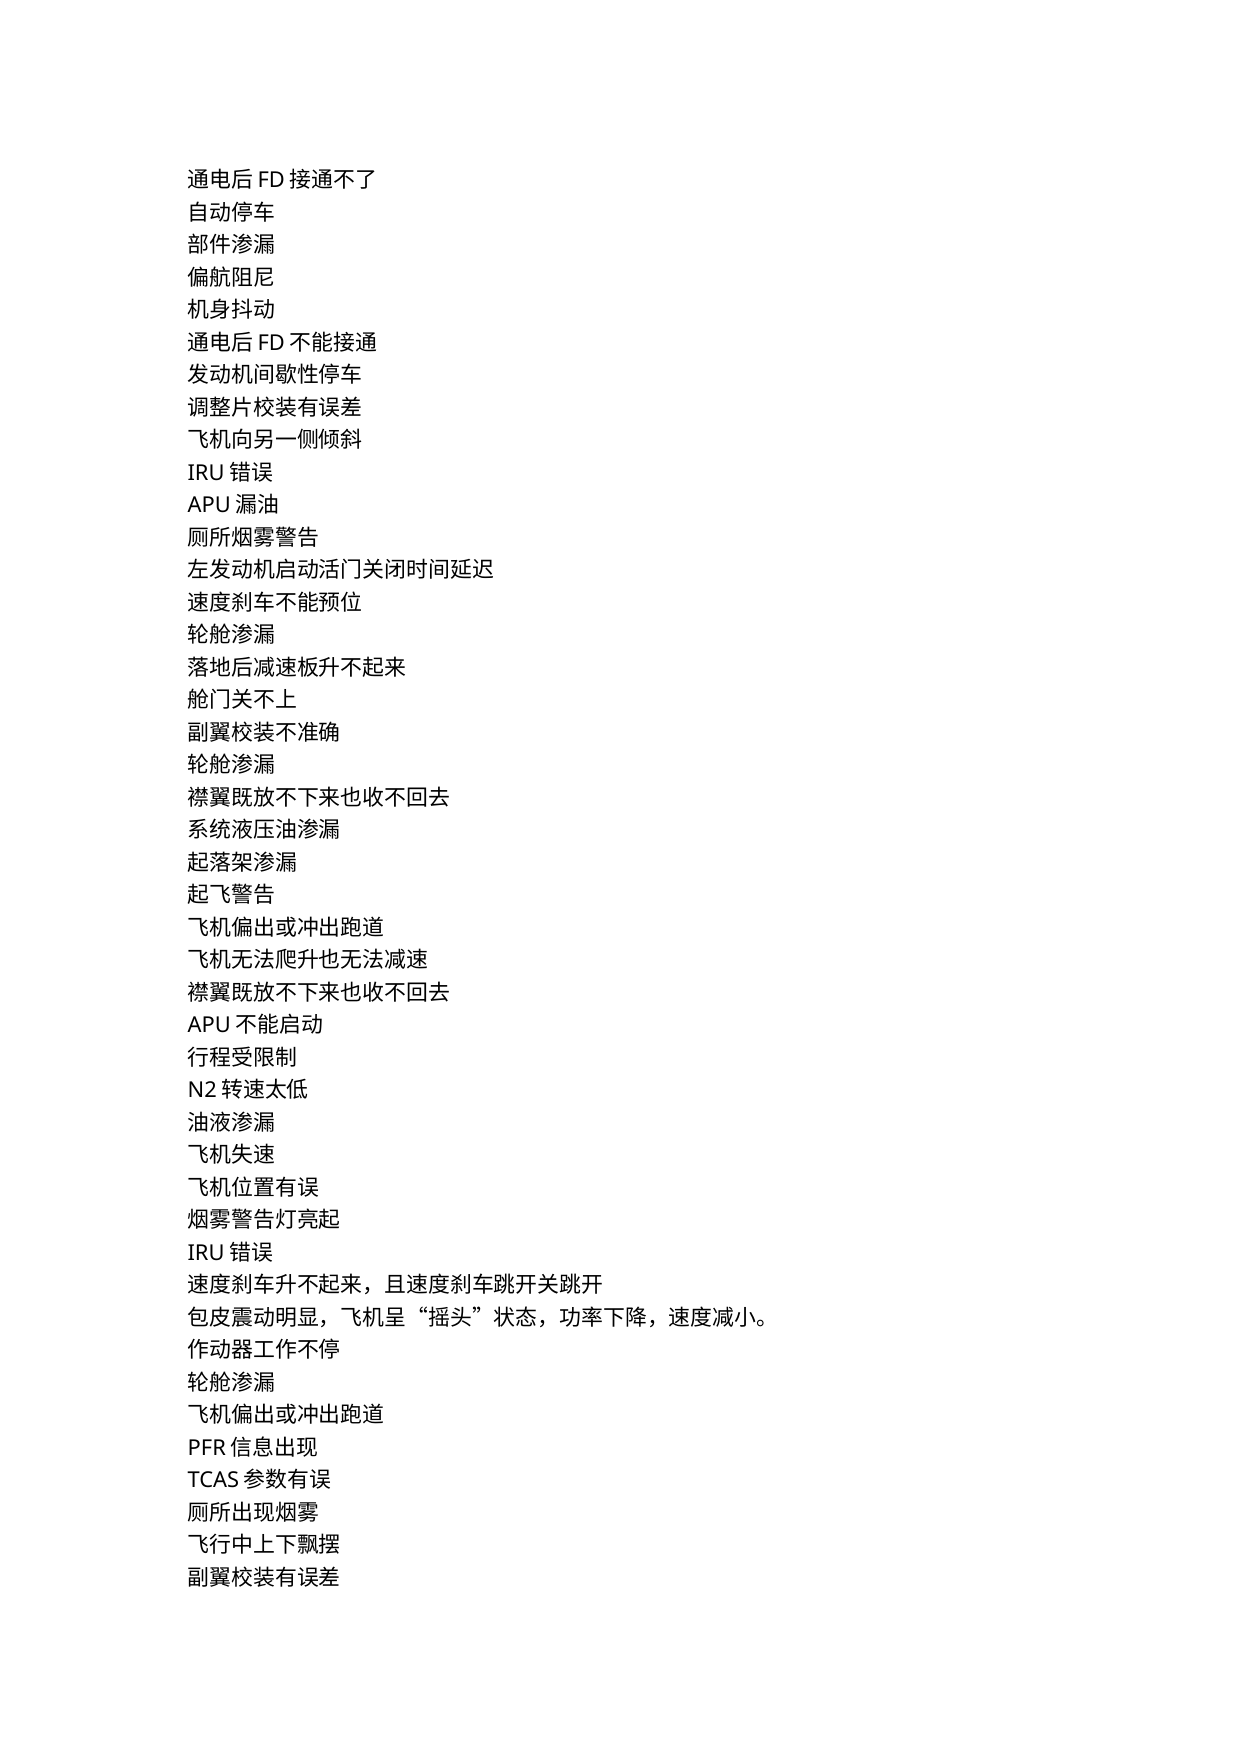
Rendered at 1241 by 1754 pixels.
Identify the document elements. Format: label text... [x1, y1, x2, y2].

text 油液渗漏 [187, 1104, 1053, 1137]
text 发动机间歇性停车 [187, 357, 1053, 389]
text 通电后FD接通不了 [187, 162, 1053, 194]
text 左发动机启动活门关闭时间延迟 [187, 552, 1053, 584]
text APU不能启动 [187, 1007, 1053, 1039]
text IRU错误 [187, 454, 1053, 487]
text 系统液压油渗漏 [187, 812, 1053, 844]
text 厕所出现烟雾 [187, 1494, 1053, 1527]
text 厕所烟雾警告 [187, 519, 1053, 552]
text 机身抖动 [187, 292, 1053, 324]
text 飞机偏出或冲出跑道 [187, 1397, 1053, 1429]
text 飞行中上下飘摆 [187, 1527, 1053, 1559]
text 飞机失速 [187, 1137, 1053, 1169]
text 飞机向另一侧倾斜 [187, 422, 1053, 454]
text PFR信息出现 [187, 1429, 1053, 1462]
text 包皮震动明显，飞机呈“摇头”状态，功率下降，速度减小。 [187, 1299, 1053, 1332]
text 通电后FD不能接通 [187, 324, 1053, 357]
text 调整片校装有误差 [187, 389, 1053, 422]
text 轮舱渗漏 [187, 747, 1053, 779]
text 行程受限制 [187, 1039, 1053, 1072]
text 副翼校装不准确 [187, 714, 1053, 747]
text 自动停车 [187, 194, 1053, 227]
text N2转速太低 [187, 1072, 1053, 1104]
text 襟翼既放不下来也收不回去 [187, 974, 1053, 1007]
text 速度刹车不能预位 [187, 584, 1053, 617]
text APU漏油 [187, 487, 1053, 519]
text 襟翼既放不下来也收不回去 [187, 779, 1053, 812]
text IRU错误 [187, 1234, 1053, 1267]
text 起落架渗漏 [187, 844, 1053, 877]
text 作动器工作不停 [187, 1332, 1053, 1364]
text 轮舱渗漏 [187, 617, 1053, 649]
text 飞机偏出或冲出跑道 [187, 909, 1053, 942]
text 落地后减速板升不起来 [187, 649, 1053, 682]
text 速度刹车升不起来，且速度刹车跳开关跳开 [187, 1267, 1053, 1299]
text TCAS参数有误 [187, 1462, 1053, 1494]
text 飞机无法爬升也无法减速 [187, 942, 1053, 974]
text 偏航阻尼 [187, 259, 1053, 292]
text 飞机位置有误 [187, 1169, 1053, 1202]
text 起飞警告 [187, 877, 1053, 909]
text 烟雾警告灯亮起 [187, 1202, 1053, 1234]
text 部件渗漏 [187, 227, 1053, 259]
text 轮舱渗漏 [187, 1364, 1053, 1397]
text 副翼校装有误差 [187, 1559, 1053, 1592]
text 舱门关不上 [187, 682, 1053, 714]
